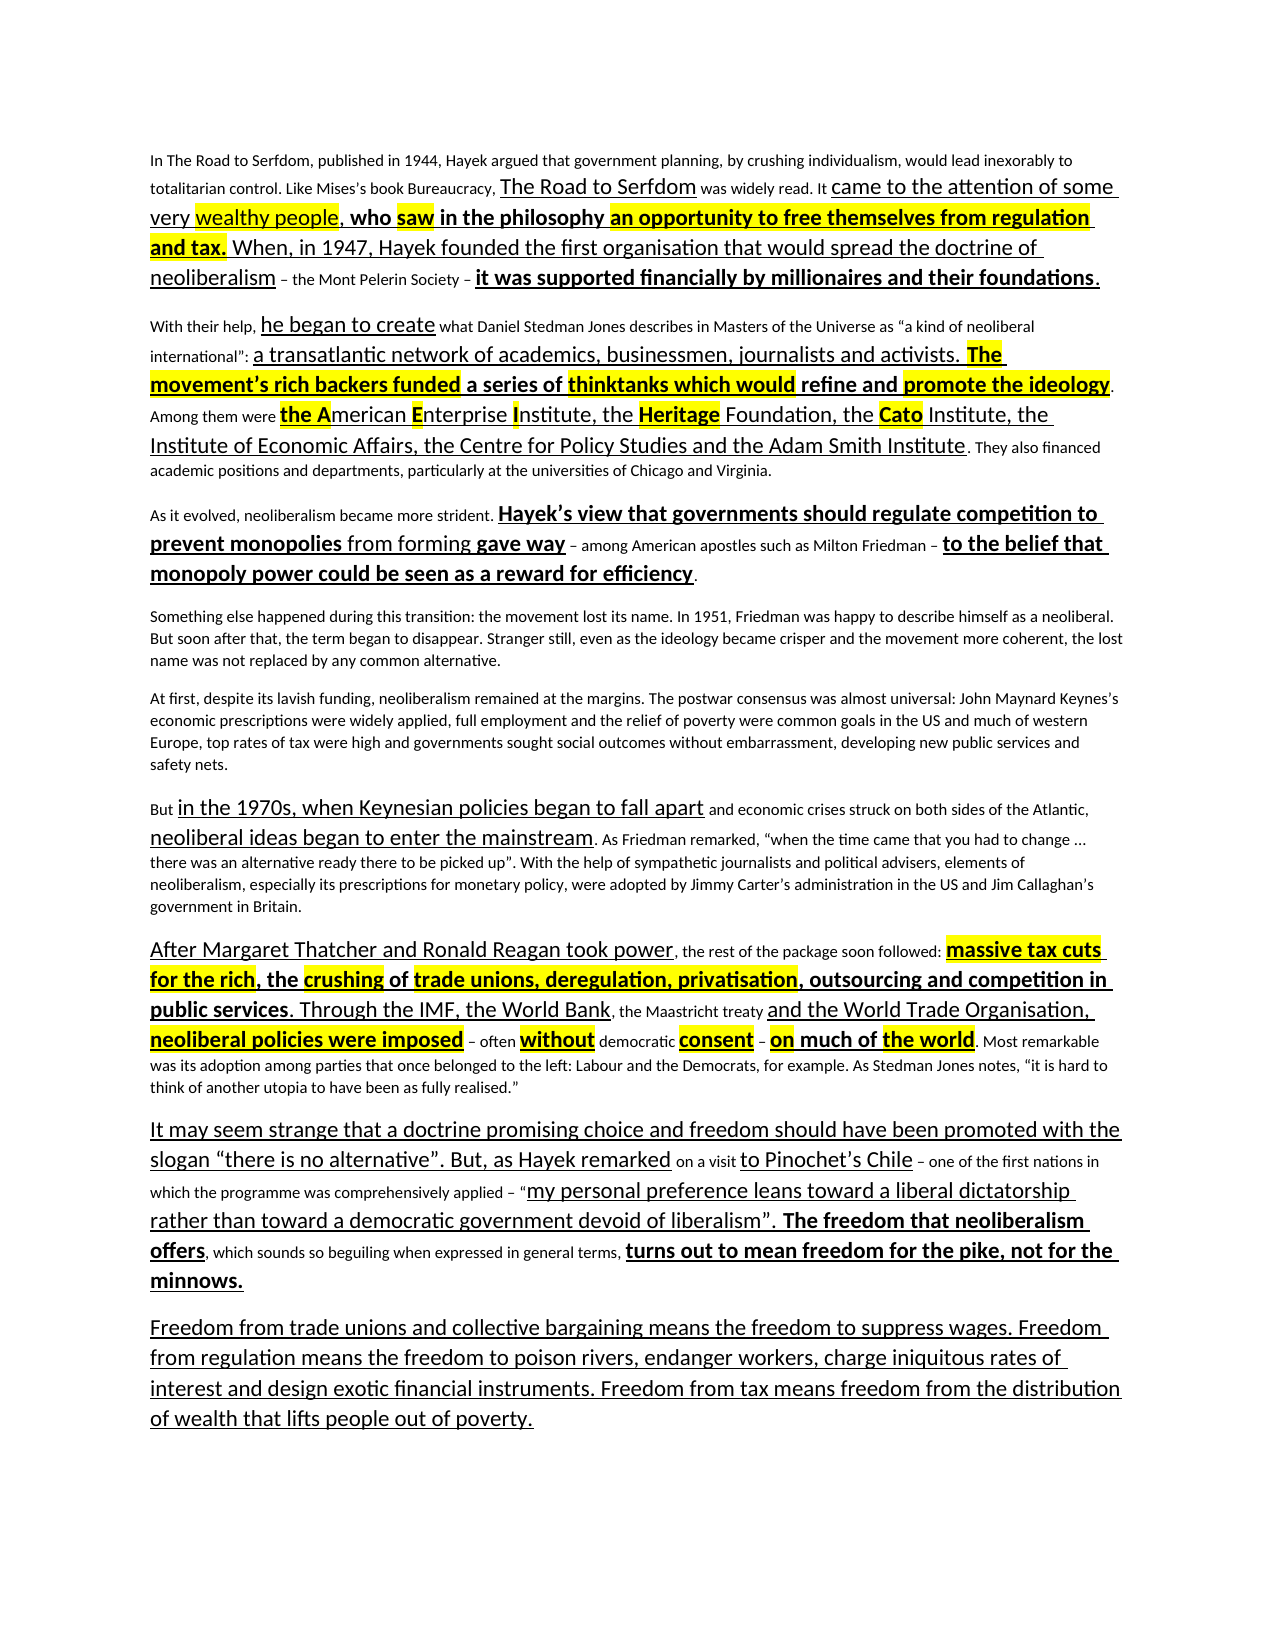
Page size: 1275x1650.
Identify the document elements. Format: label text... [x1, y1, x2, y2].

text As it evolved, neoliberalism became more strident. Hayek’s view that governments should regulate competition to prevent monopolies from forming gave way – among American apostles such as Milton Friedman – to the belief that monopoly power could be seen as a reward for efficiency. [150, 499, 1125, 587]
text At first, despite its lavish funding, neoliberalism remained at the margins. The postwar consensus was almost universal: John Maynard Keynes’s economic prescriptions were widely applied, full employment and the relief of poverty were common goals in the US and much of western Europe, top rates of tax were high and governments sought social outcomes without embarrassment, developing new public services and safety nets. [150, 688, 1125, 774]
text After Margaret Thatcher and Ronald Reagan took power, the rest of the package soon followed: massive tax cuts for the rich, the crushing of trade unions, deregulation, privatisation, outsourcing and competition in public services. Through the IMF, the World Bank, the Maastricht treaty and the World Trade Organisation, neoliberal policies were imposed – often without democratic consent – on much of the world. Most remarkable was its adoption among parties that once belonged to the left: Labour and the Democrats, for example. As Stedman Jones notes, “it is hard to think of another utopia to have been as fully realised.” [150, 935, 1125, 1097]
text But in the 1970s, when Keynesian policies began to fall apart and economic crises struck on both sides of the Atlantic, neoliberal ideas began to enter the mainstream. As Friedman remarked, “when the time came that you had to change ... there was an alternative ready there to be picked up”. With the help of sympathetic journalists and political advisers, elements of neoliberalism, especially its prescriptions for monetary policy, were adopted by Jimmy Carter’s administration in the US and Jim Callaghan’s government in Britain. [150, 793, 1125, 917]
text It may seem strange that a doctrine promising choice and freedom should have been promoted with the slogan “there is no alternative”. But, as Hayek remarked on a visit to Pinochet’s Chile – one of the first nations in which the programme was comprehensively applied – “my personal preference leans toward a liberal dictatorship rather than toward a democratic government devoid of liberalism”. The freedom that neoliberalism offers, which sounds so beguiling when expressed in general terms, turns out to mean freedom for the pike, not for the minnows. [150, 1115, 1125, 1294]
text With their help, he began to create what Daniel Stedman Jones describes in Masters of the Universe as “a kind of neoliberal international”: a transatlantic network of academics, businessmen, journalists and activists. The movement’s rich backers funded a series of thinktanks which would refine and promote the ideology. Among them were the American Enterprise Institute, the Heritage Foundation, the Cato Institute, the Institute of Economic Affairs, the Centre for Policy Studies and the Adam Smith Institute. They also financed academic positions and departments, particularly at the universities of Chicago and Virginia. [150, 310, 1125, 481]
text In The Road to Serfdom, published in 1944, Hayek argued that government planning, by crushing individualism, would lead inexorably to totalitarian control. Like Mises’s book Bureaucracy, The Road to Serfdom was widely read. It came to the attention of some very wealthy people, who saw in the philosophy an opportunity to free themselves from regulation and tax. When, in 1947, Hayek founded the first organisation that would spread the doctrine of neoliberalism – the Mont Pelerin Society – it was supported financially by millionaires and their foundations. [150, 150, 1125, 291]
text Something else happened during this transition: the movement lost its name. In 1951, Friedman was happy to describe himself as a neoliberal. But soon after that, the term began to disappear. Stranger still, even as the ideology became crisper and the movement more coherent, the lost name was not replaced by any common alternative. [150, 606, 1125, 670]
text Freedom from trade unions and collective bargaining means the freedom to suppress wages. Freedom from regulation means the freedom to poison rivers, endanger workers, charge iniquitous rates of interest and design exotic financial instruments. Freedom from tax means freedom from the distribution of wealth that lifts people out of poverty. [150, 1313, 1125, 1432]
